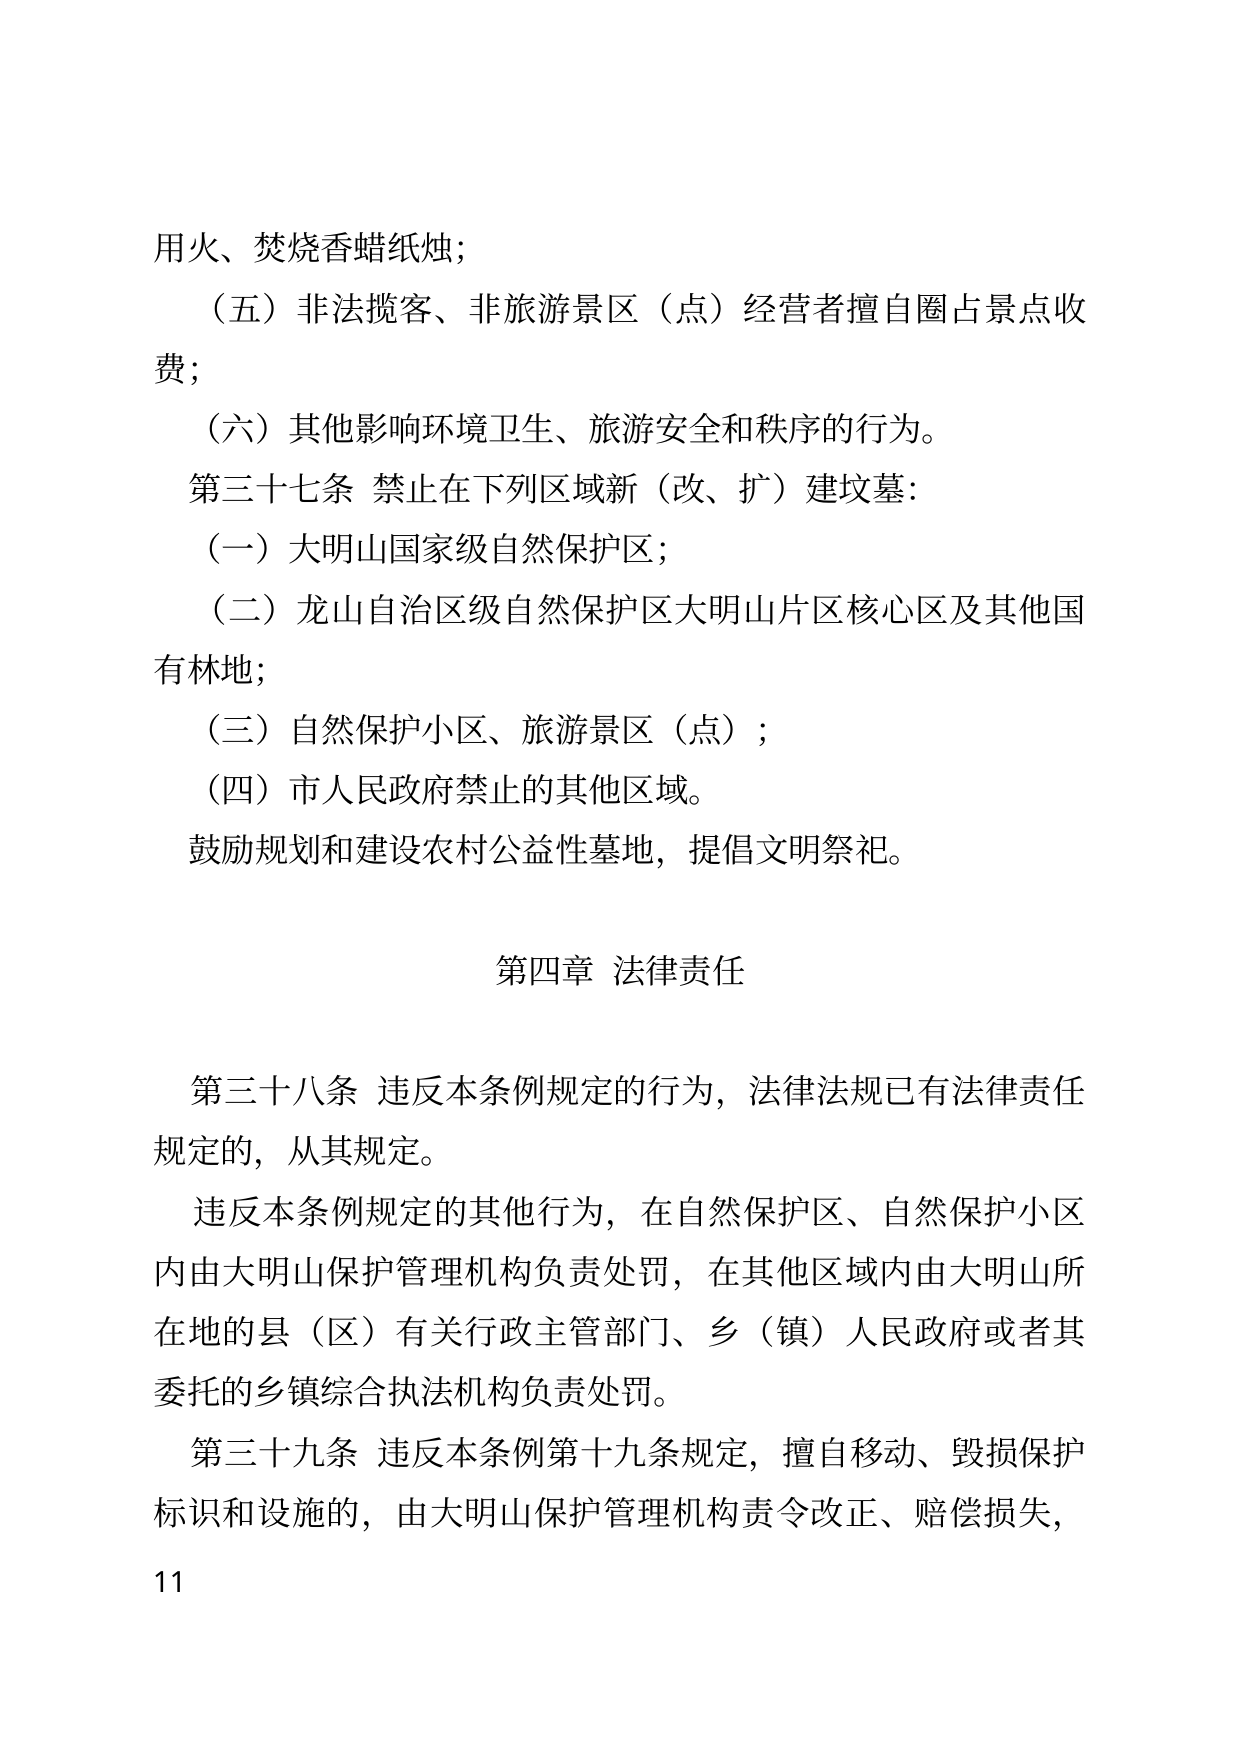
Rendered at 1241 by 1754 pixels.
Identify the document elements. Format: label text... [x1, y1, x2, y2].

text 鼓励规划和建设农村公益性墓地，提倡文明祭祀。 [153, 815, 1087, 875]
text 违反本条例规定的其他行为，在自然保护区、自然保护小区内由大明山保护管理机构负责处罚，在其他区域内由大明山所在地的县（区）有关行政主管部门、乡（镇）人民政府或者其委托的乡镇综合执法机构负责处罚。 [153, 1176, 1087, 1417]
text （三）自然保护小区、旅游景区（点）； [153, 694, 1087, 754]
text （五）非法揽客、非旅游景区（点）经营者擅自圈占景点收费； [153, 273, 1087, 393]
text （四）市人民政府禁止的其他区域。 [153, 754, 1087, 815]
text 第三十七条 禁止在下列区域新（改、扩）建坟墓： [153, 453, 1087, 514]
text （六）其他影响环境卫生、旅游安全和秩序的行为。 [153, 393, 1087, 453]
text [153, 1417, 1087, 1537]
text （一）大明山国家级自然保护区； [153, 514, 1087, 574]
text 第三十八条 违反本条例规定的行为，法律法规已有法律责任规定的，从其规定。 [153, 1056, 1087, 1176]
text （二）龙山自治区级自然保护区大明山片区核心区及其他国有林地； [153, 574, 1087, 694]
text 第四章 法律责任 [153, 935, 1087, 995]
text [153, 213, 1087, 273]
